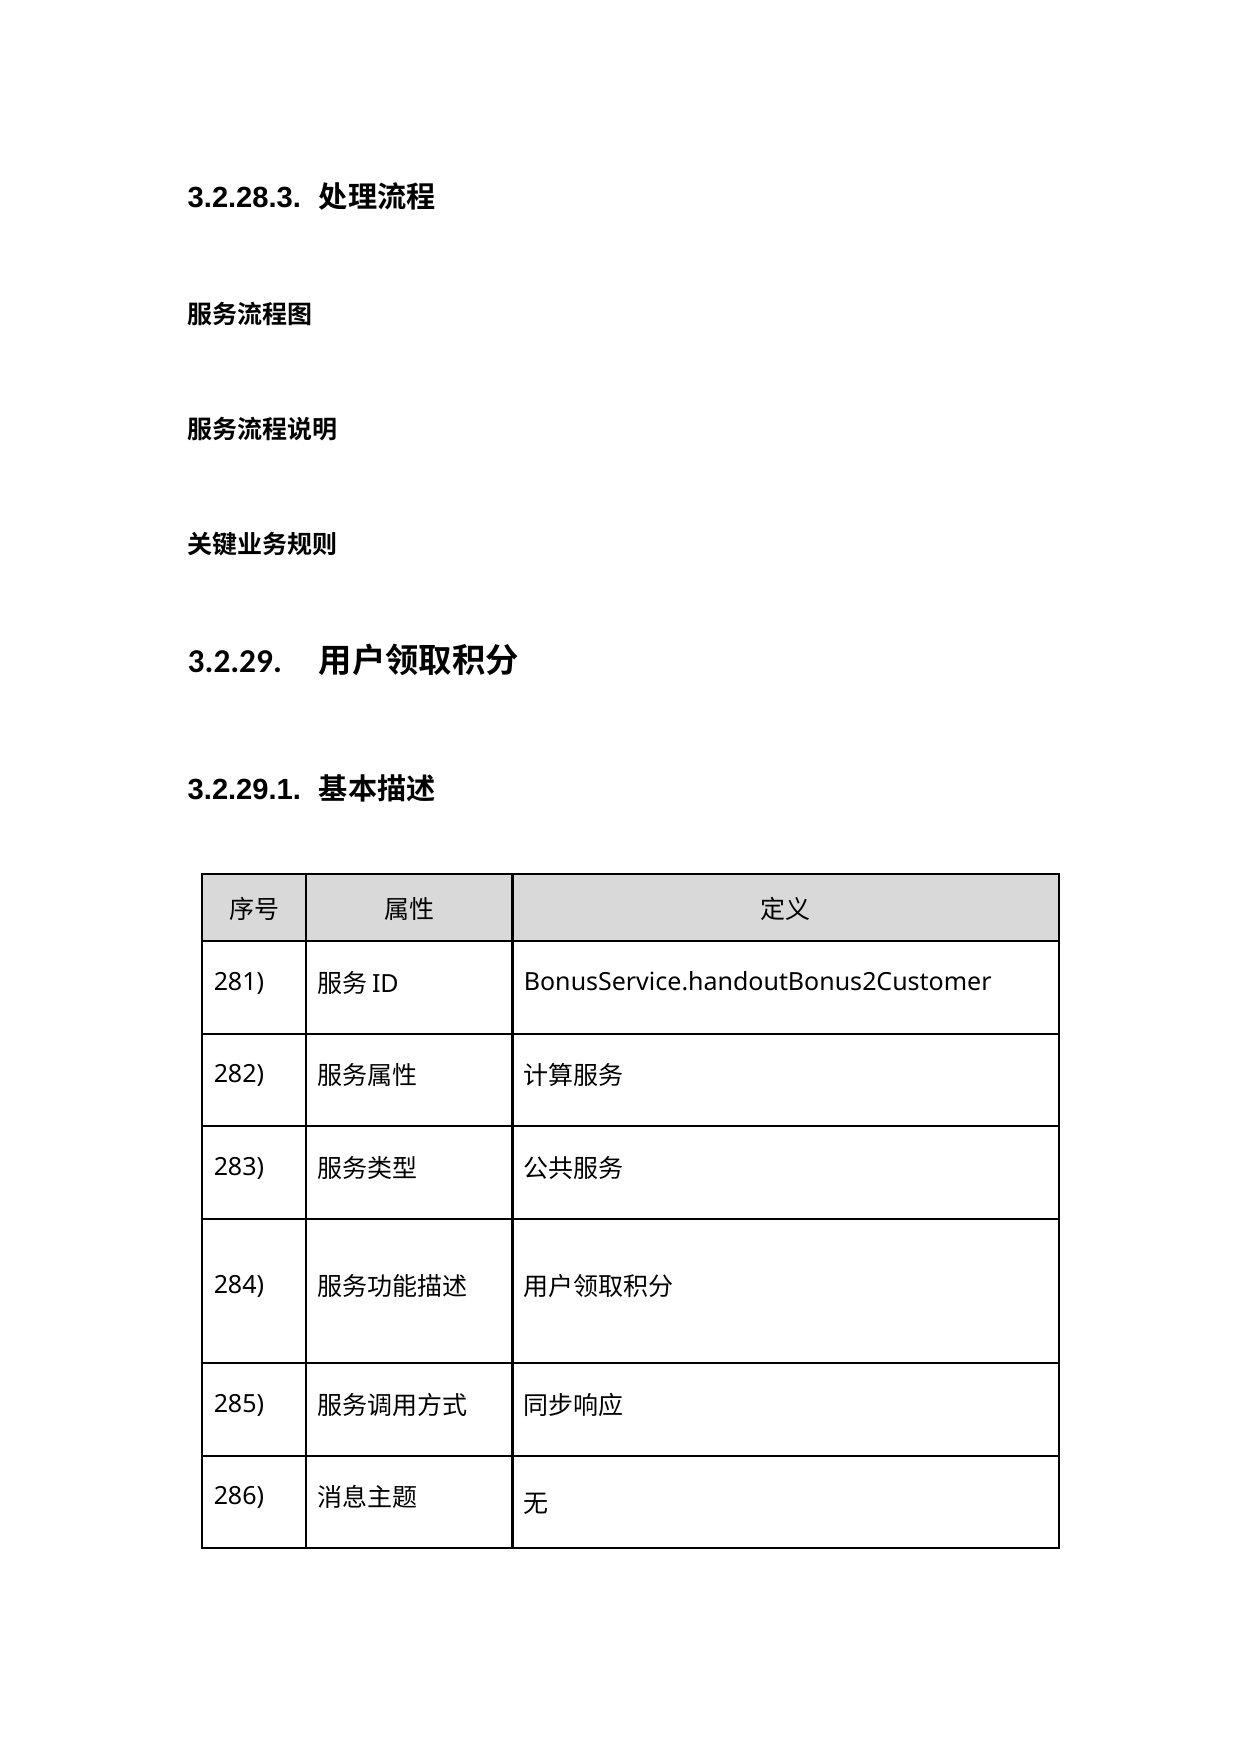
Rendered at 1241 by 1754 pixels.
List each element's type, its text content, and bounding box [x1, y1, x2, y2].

subtitle 用户领取积分 [187, 626, 1053, 691]
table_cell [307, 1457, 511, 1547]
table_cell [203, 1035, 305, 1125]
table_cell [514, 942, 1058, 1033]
subtitle 服务流程说明 [187, 396, 1053, 461]
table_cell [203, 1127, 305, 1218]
subtitle 服务流程图 [187, 280, 1053, 345]
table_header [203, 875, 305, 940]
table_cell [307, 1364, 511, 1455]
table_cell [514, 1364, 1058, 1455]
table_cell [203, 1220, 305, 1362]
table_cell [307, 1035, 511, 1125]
subtitle 基本描述 [187, 754, 1053, 819]
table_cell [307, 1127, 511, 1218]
subtitle 处理流程 [187, 162, 1053, 227]
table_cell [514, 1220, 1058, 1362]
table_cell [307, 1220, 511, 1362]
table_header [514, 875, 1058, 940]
subtitle 关键业务规则 [187, 511, 1053, 576]
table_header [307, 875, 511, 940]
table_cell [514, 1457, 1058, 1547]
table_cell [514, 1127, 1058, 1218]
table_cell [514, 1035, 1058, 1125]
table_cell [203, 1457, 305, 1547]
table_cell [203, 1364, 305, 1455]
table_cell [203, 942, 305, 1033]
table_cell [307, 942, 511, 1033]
